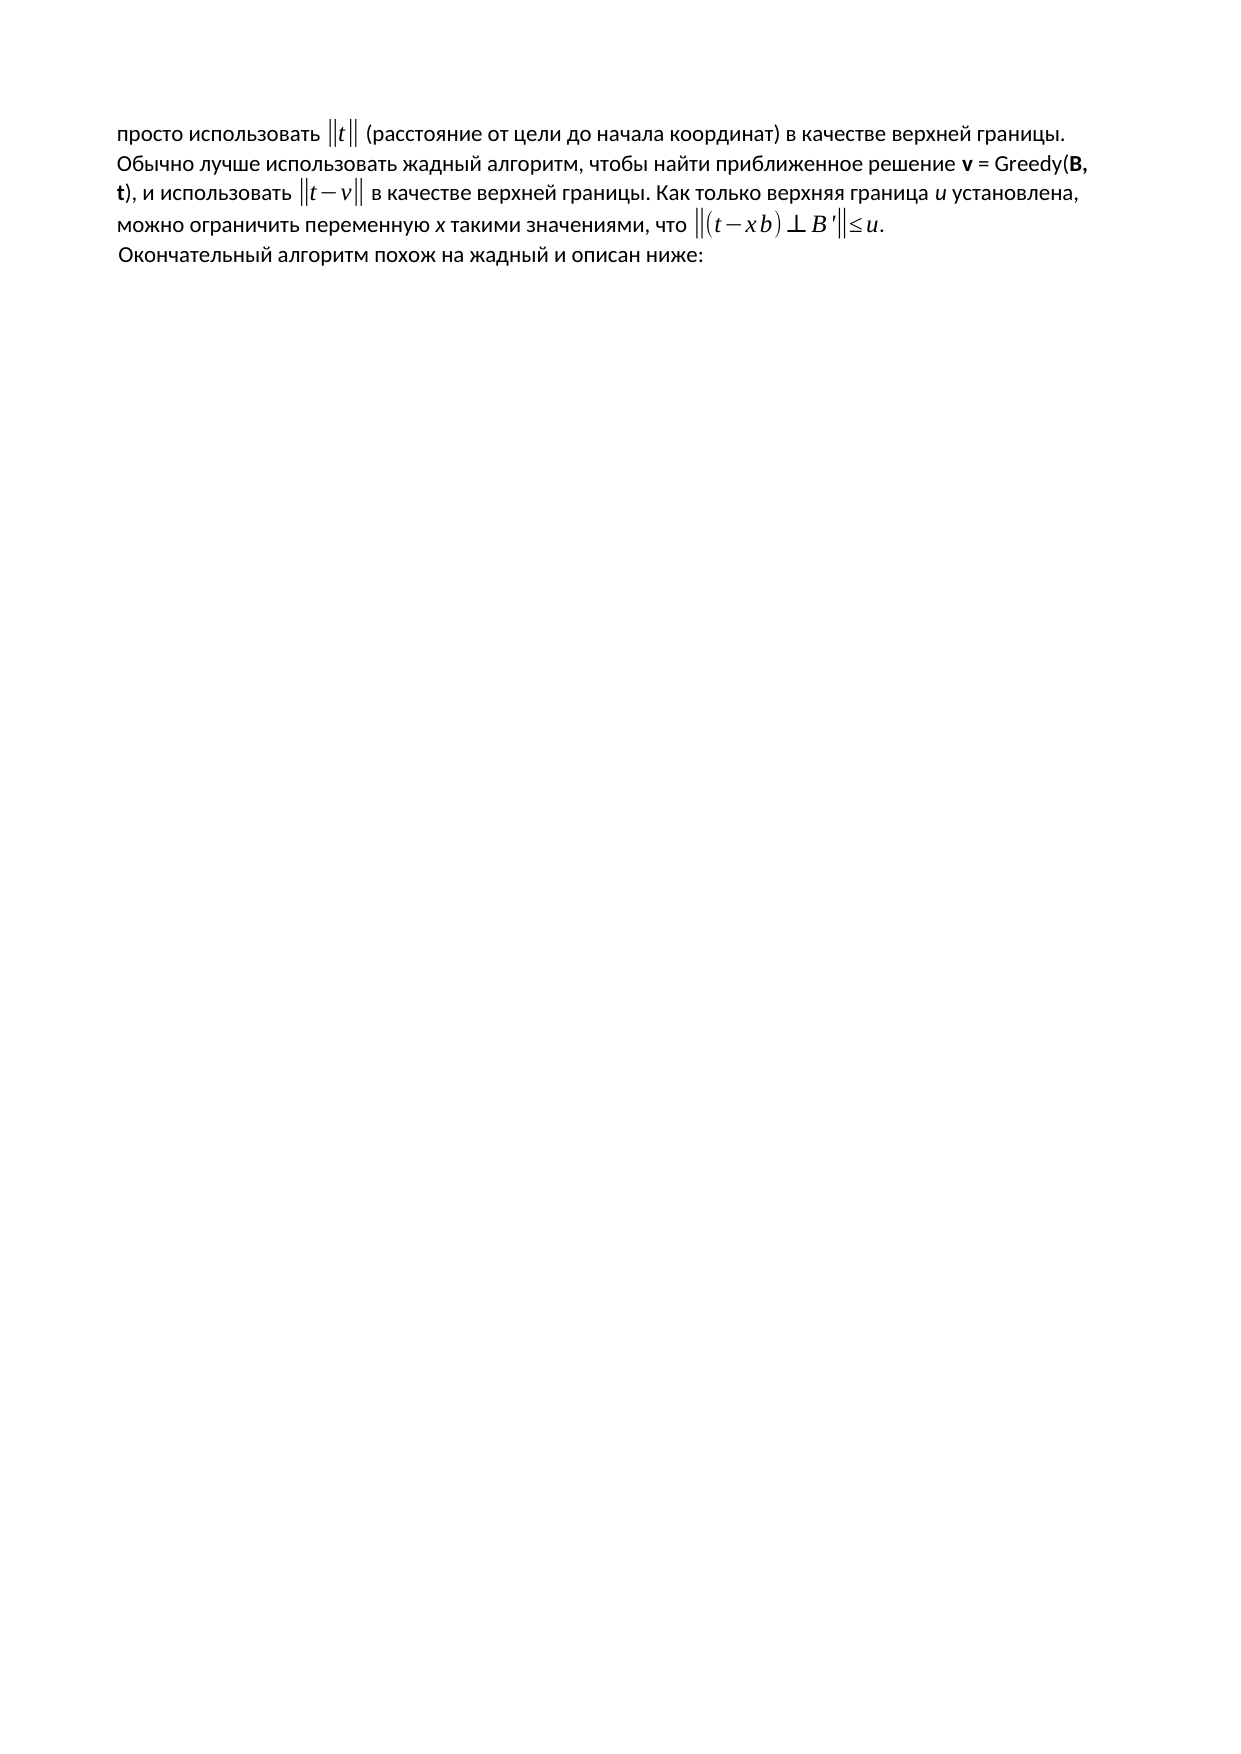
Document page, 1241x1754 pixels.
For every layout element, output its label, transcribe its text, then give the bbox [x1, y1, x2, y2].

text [117, 118, 1110, 240]
text Окончательный алгоритм похож на жадный и описан ниже: [118, 240, 1110, 268]
